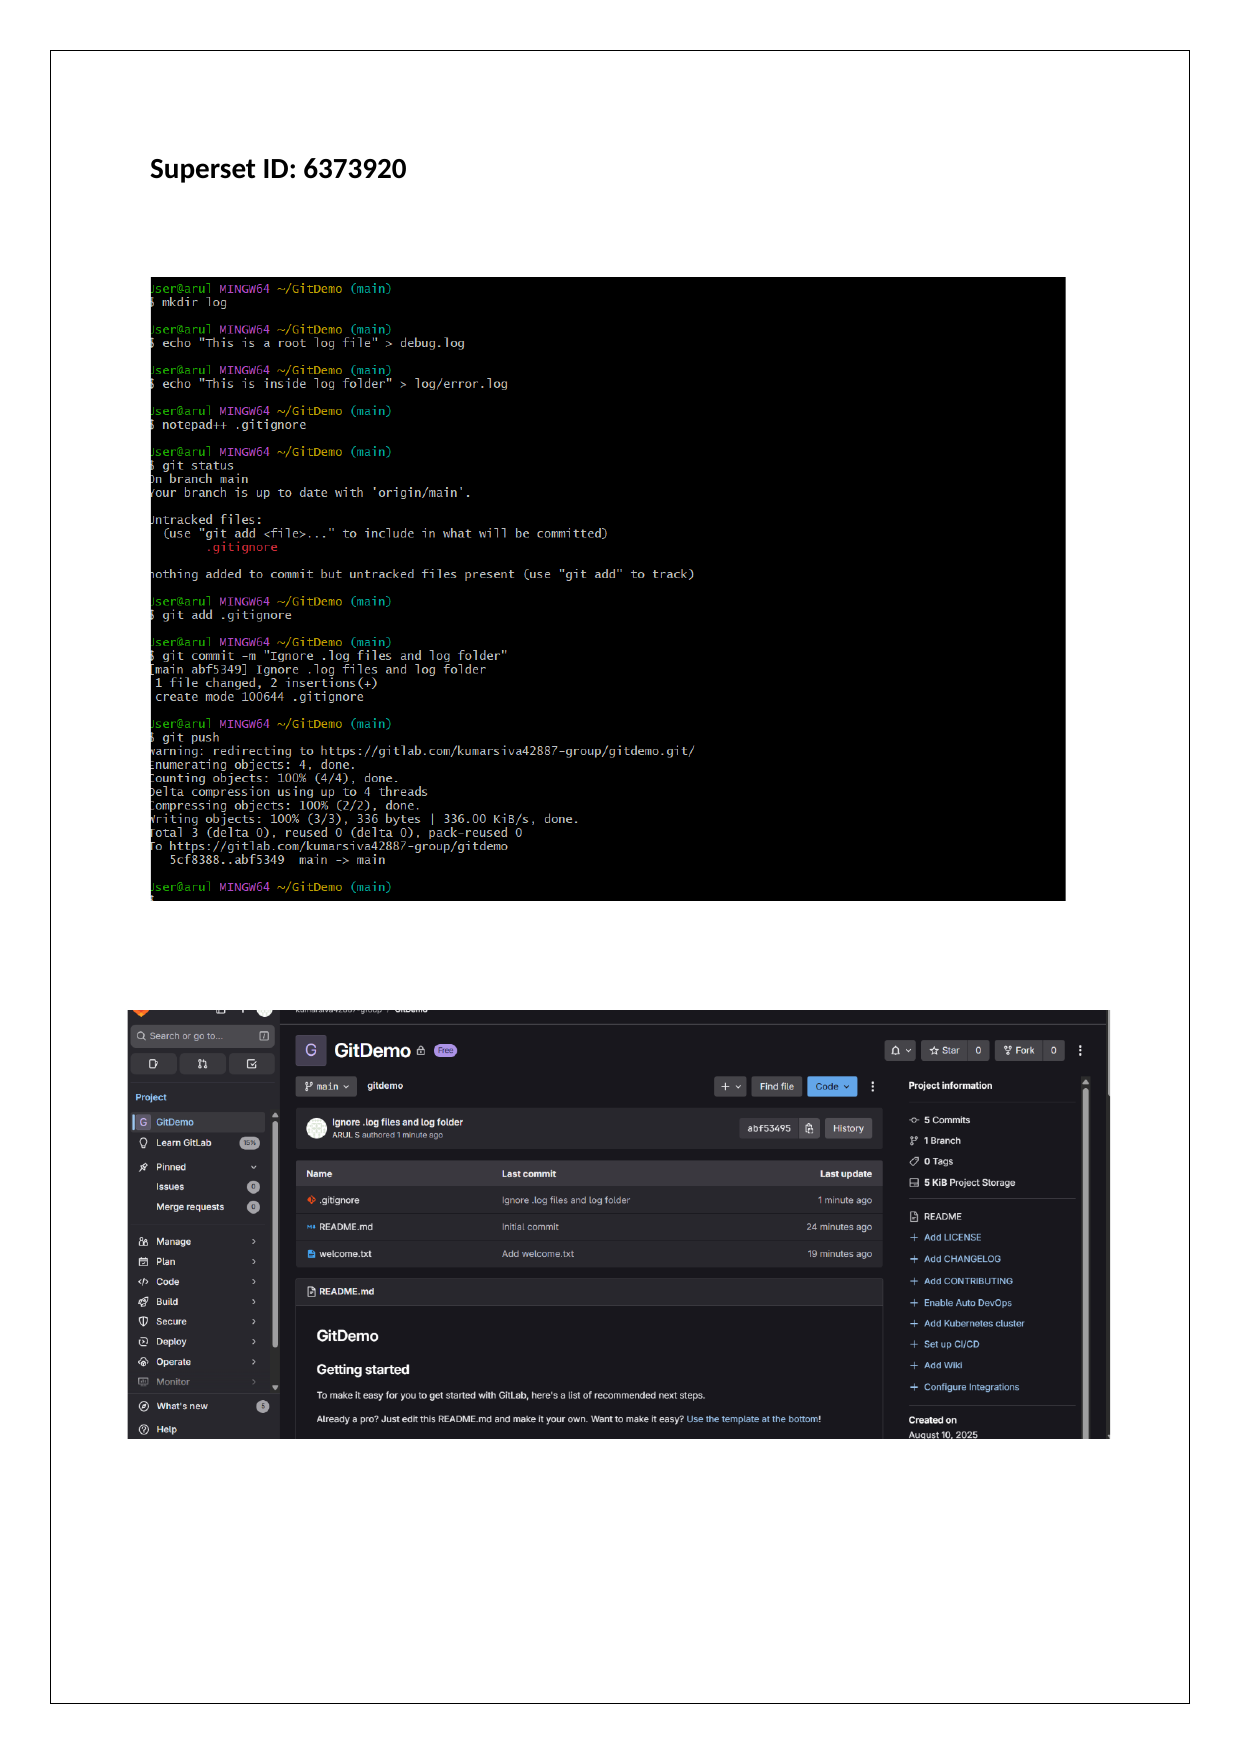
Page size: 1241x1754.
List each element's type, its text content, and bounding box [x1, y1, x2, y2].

picture [150, 277, 1066, 899]
text Superset ID: 6373920 [150, 150, 1090, 186]
